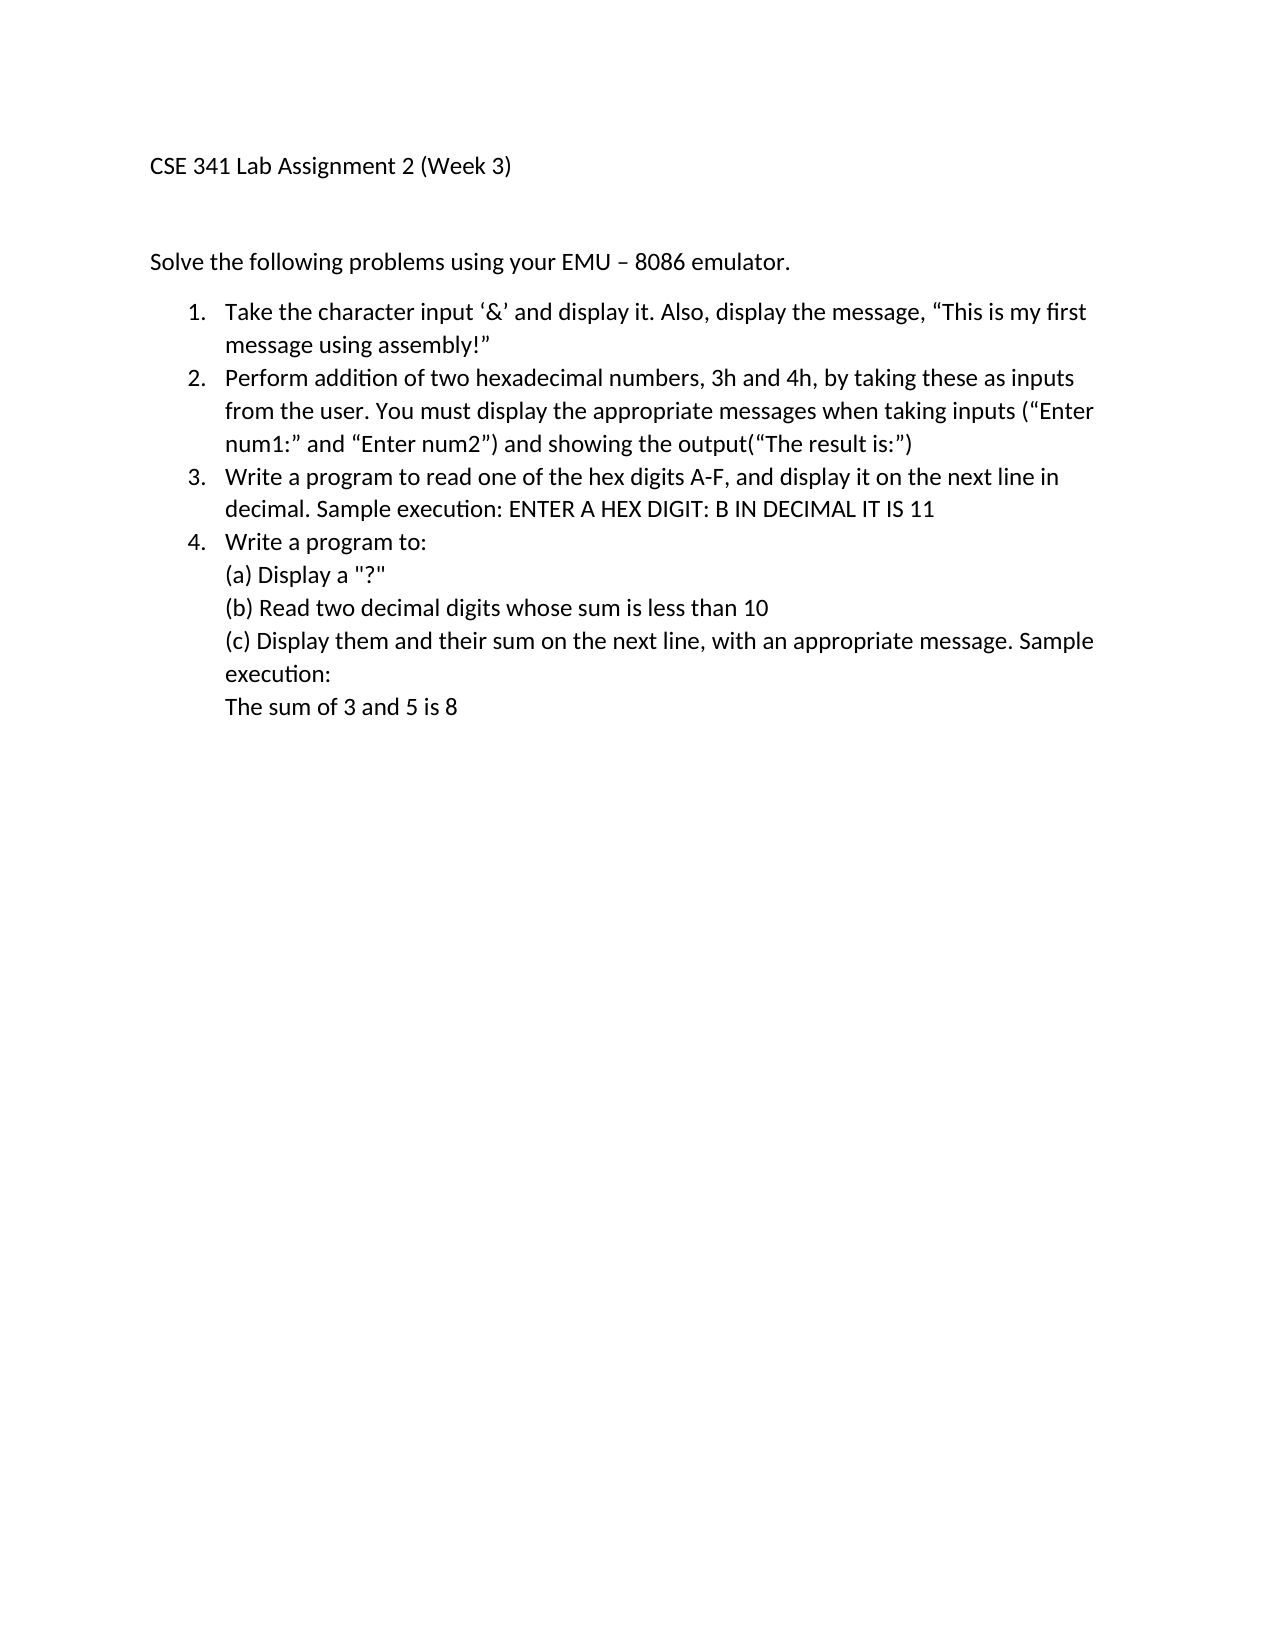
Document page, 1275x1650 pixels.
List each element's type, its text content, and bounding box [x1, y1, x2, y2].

text CSE 341 Lab Assignment 2 (Week 3) [150, 150, 1125, 181]
list (a) Display a "?" [225, 559, 1125, 590]
list Take the character input ‘&’ and display it. Also, display the message, “This is my first message using assembly!” [187, 296, 1125, 359]
text Solve the following problems using your EMU – 8086 emulator. [150, 246, 1125, 277]
list (c) Display them and their sum on the next line, with an appropriate message. Sample execution: [225, 625, 1125, 689]
list (b) Read two decimal digits whose sum is less than 10 [225, 592, 1125, 623]
list Write a program to read one of the hex digits A-F, and display it on the next line in decimal. Sample execution: ENTER A HEX DIGIT: B IN DECIMAL IT IS 11 [187, 461, 1125, 524]
list Perform addition of two hexadecimal numbers, 3h and 4h, by taking these as inputs from the user. You must display the appropriate messages when taking inputs (“Enter num1:” and “Enter num2”) and showing the output(“The result is:”) [187, 362, 1125, 458]
list Write a program to: [187, 526, 1125, 557]
list The sum of 3 and 5 is 8 [225, 691, 1125, 722]
